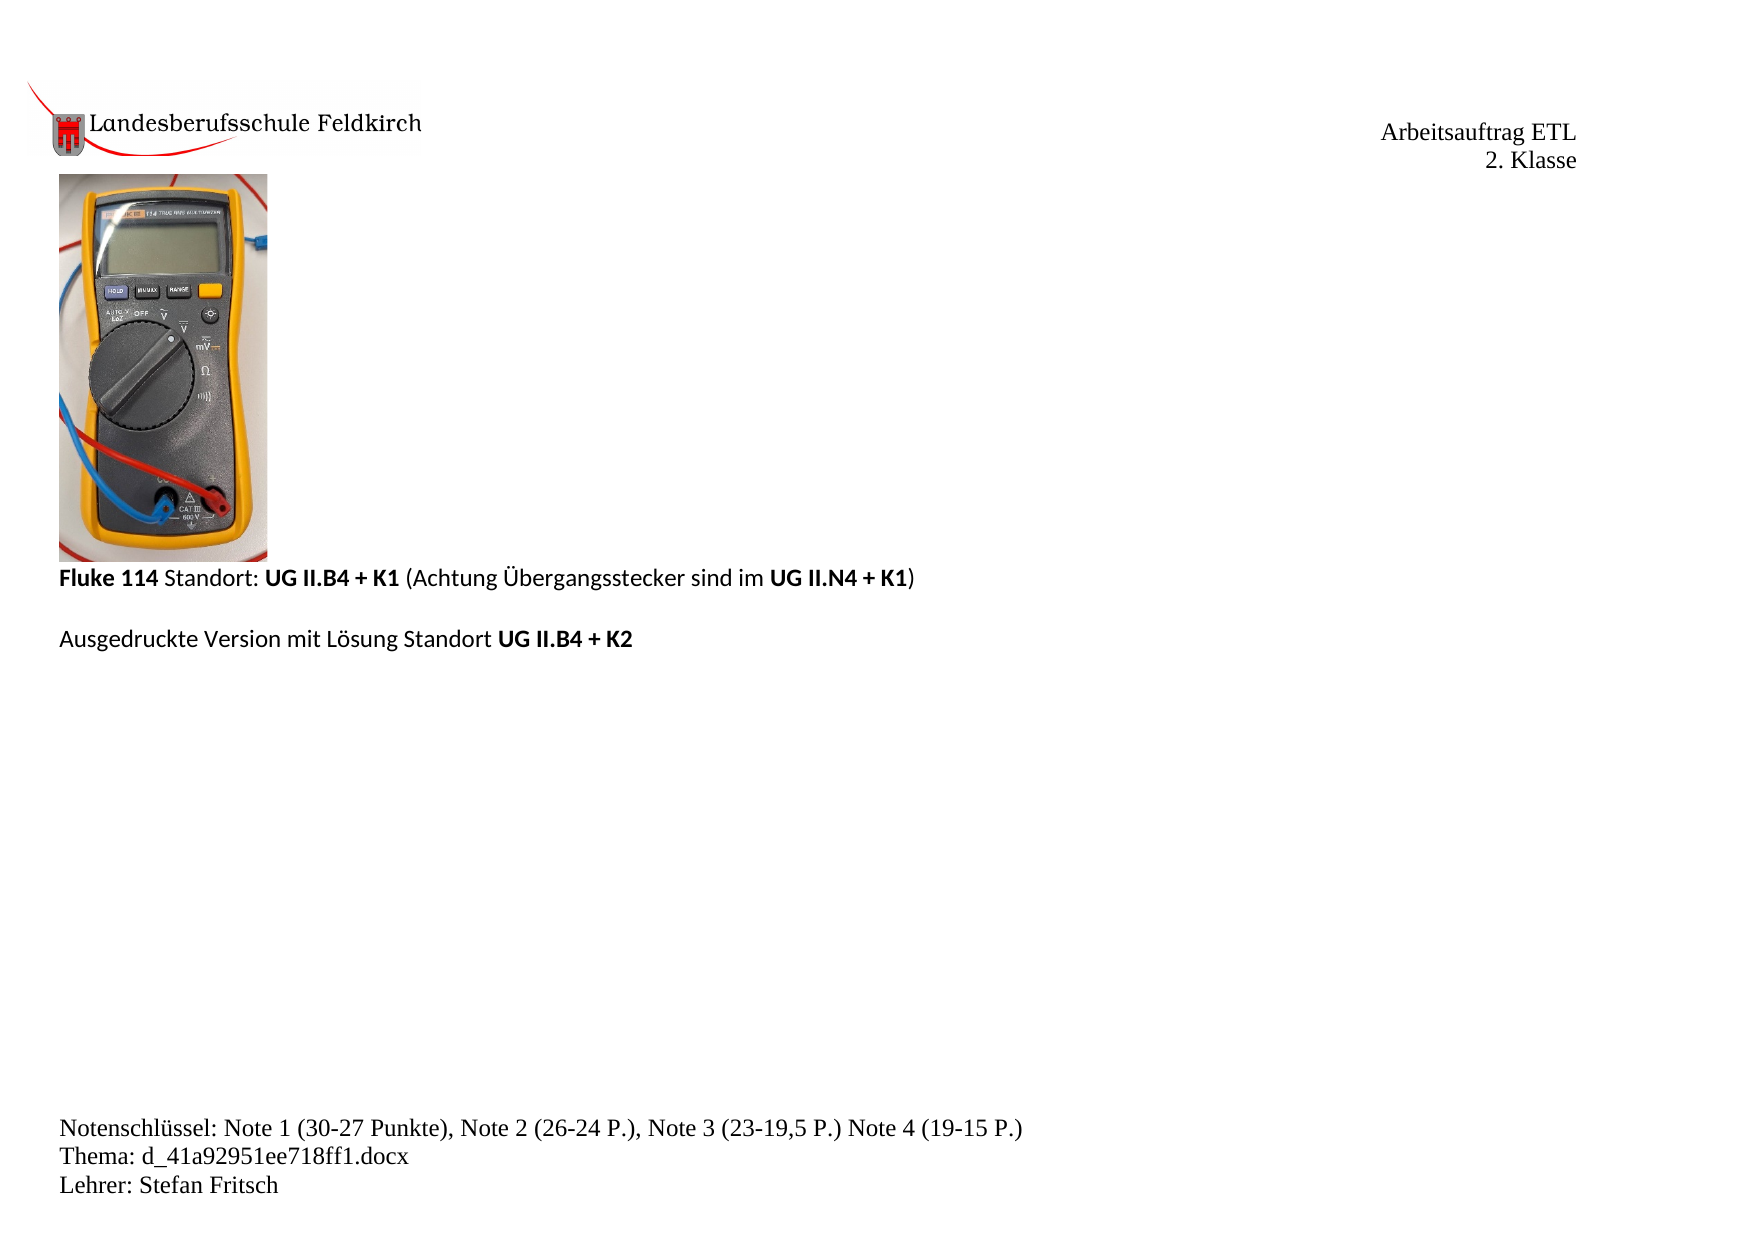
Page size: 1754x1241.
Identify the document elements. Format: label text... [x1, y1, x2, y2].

picture [59, 174, 268, 562]
list Fluke 114 Standort: UG II.B4 + K1 (Achtung Übergangsstecker sind im UG II.N4 + K1) [59, 562, 1577, 592]
picture [27, 80, 421, 156]
list Ausgedruckte Version mit Lösung Standort UG II.B4 + K2 [59, 623, 1577, 653]
